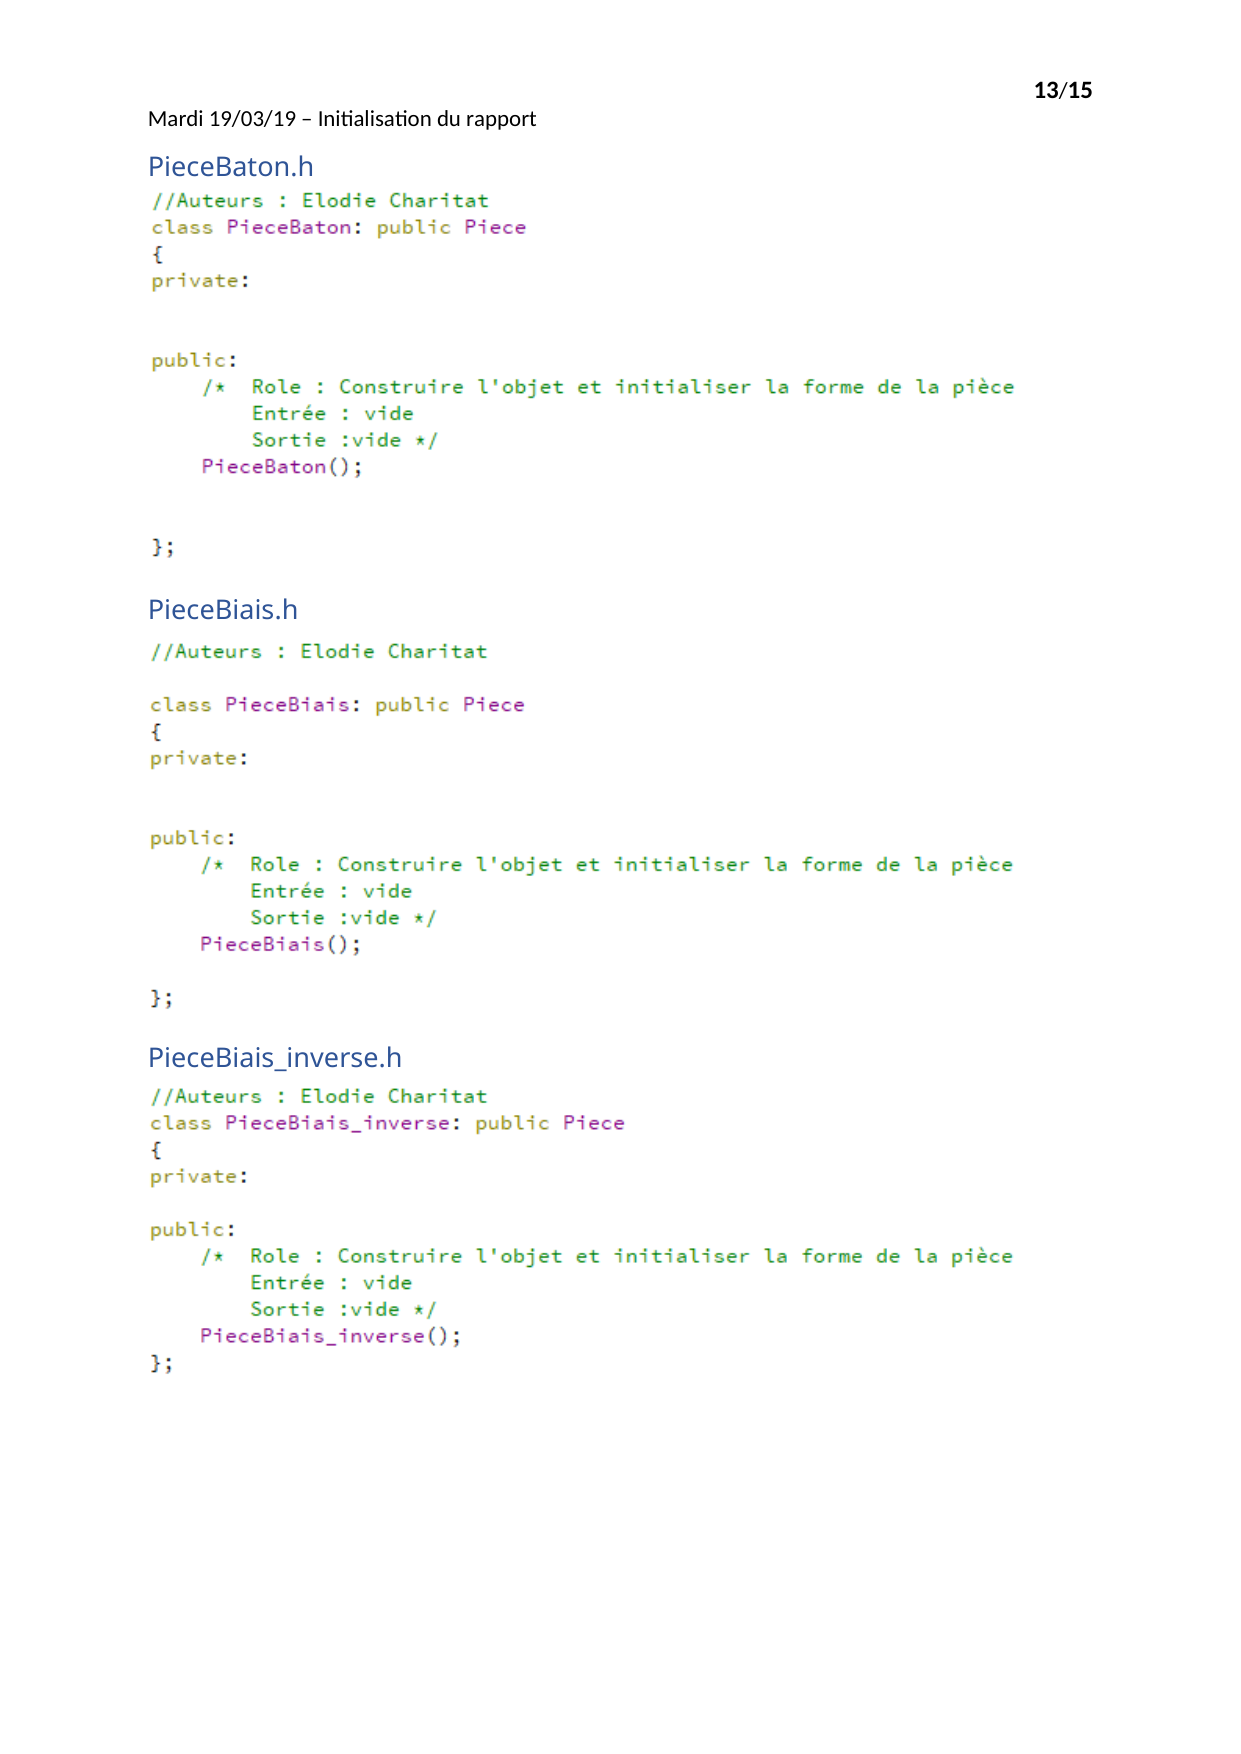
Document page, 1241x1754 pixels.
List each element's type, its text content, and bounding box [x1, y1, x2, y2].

picture [147, 1078, 1020, 1385]
subtitle PieceBaton.h [148, 148, 1093, 184]
subtitle PieceBiais_inverse.h [148, 1038, 1093, 1075]
subtitle PieceBiais.h [148, 591, 1093, 627]
picture [147, 630, 1031, 1020]
picture [147, 187, 1048, 572]
